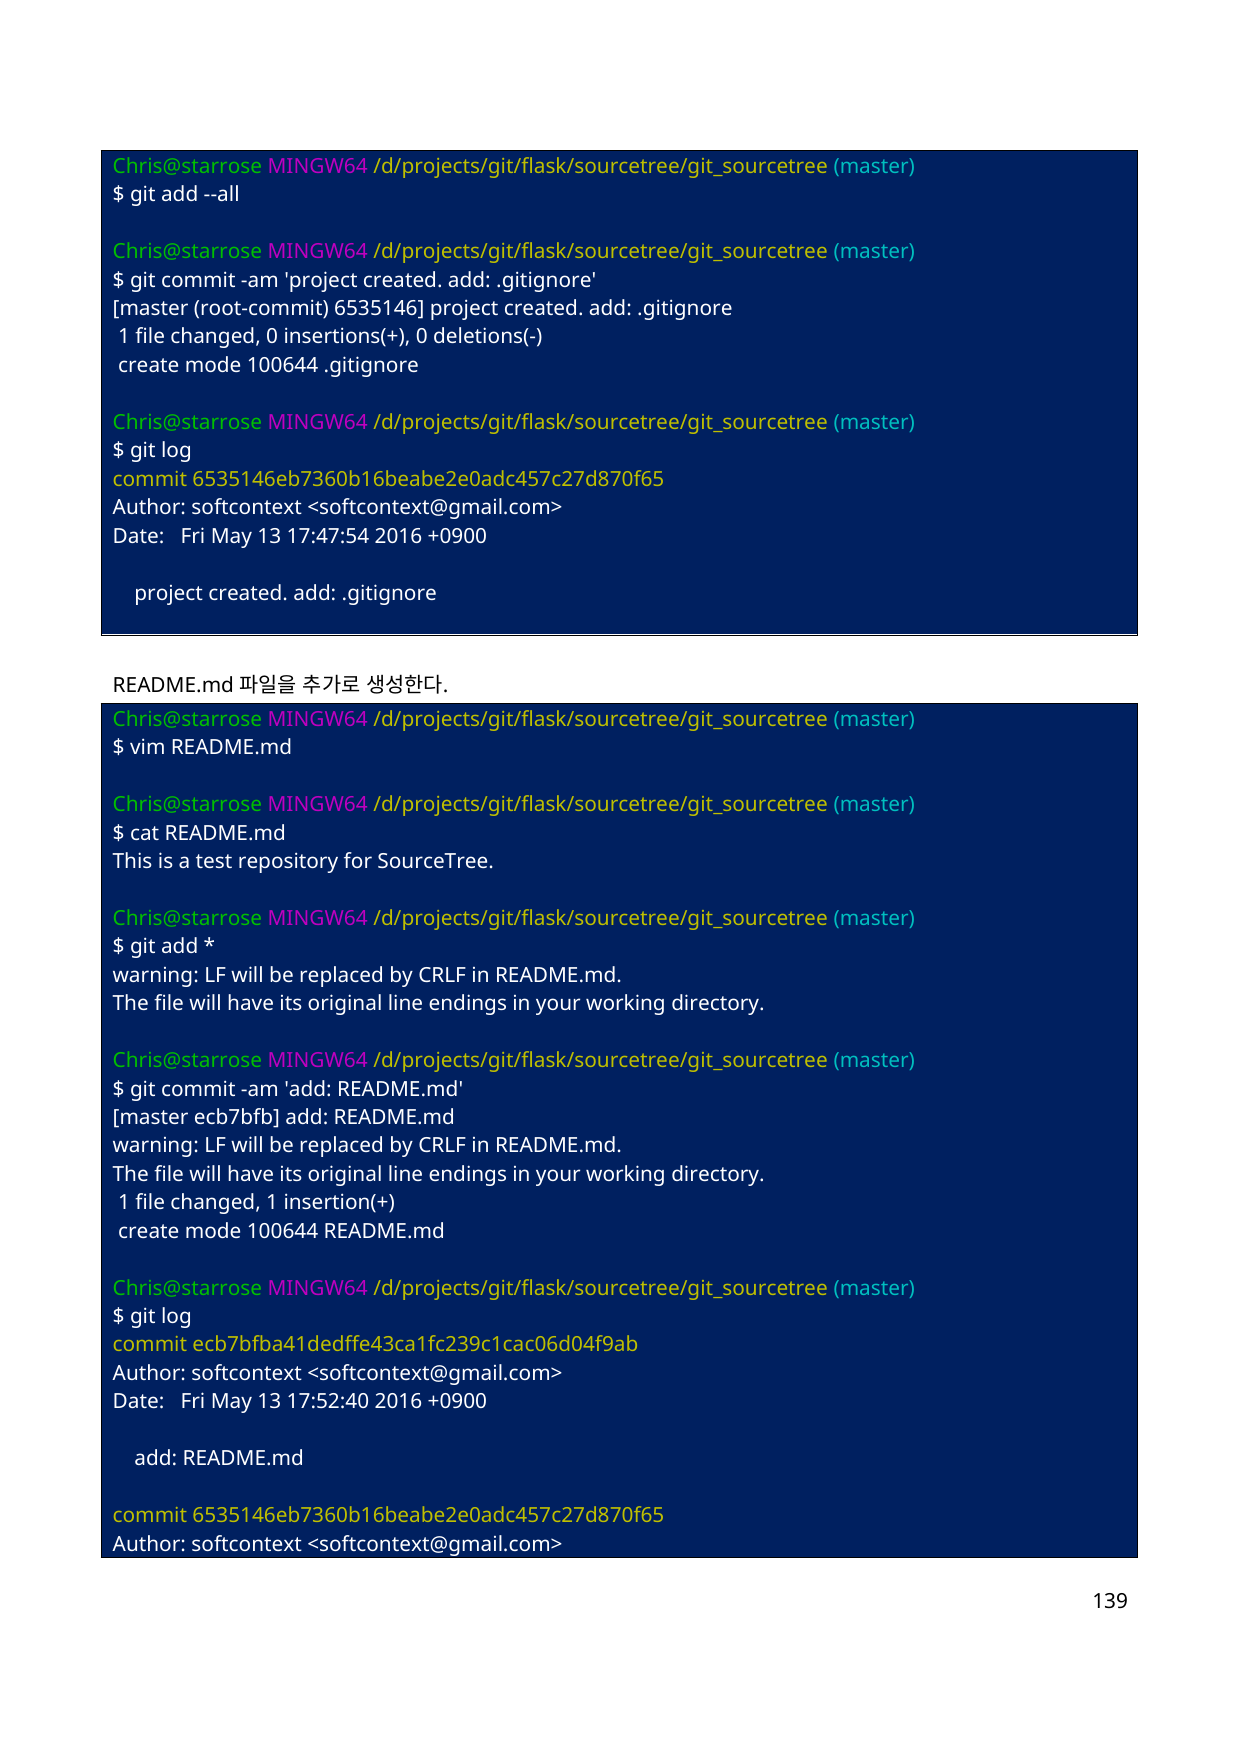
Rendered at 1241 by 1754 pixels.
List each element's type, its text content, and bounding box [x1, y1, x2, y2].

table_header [102, 151, 1137, 634]
text README.md 파일을 추가로 생성한다. [112, 668, 1128, 698]
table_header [102, 704, 1137, 1557]
